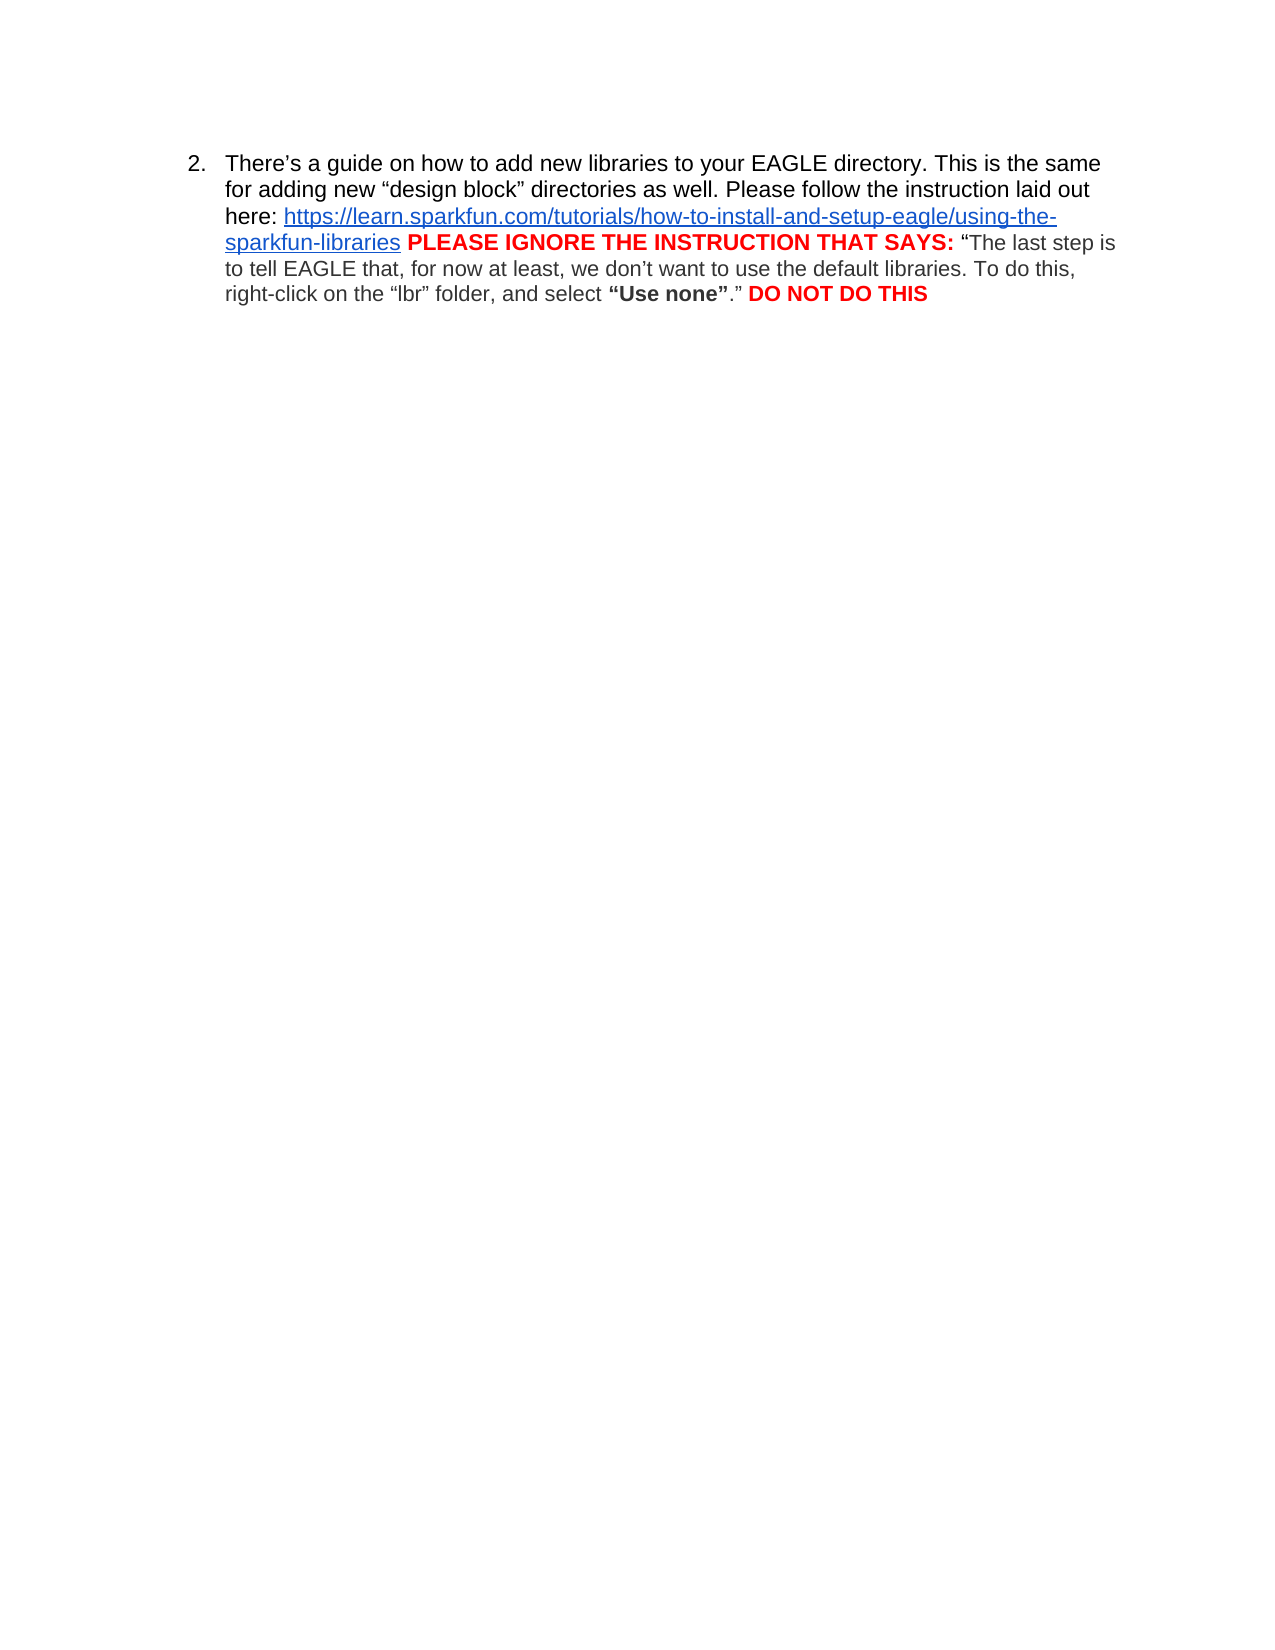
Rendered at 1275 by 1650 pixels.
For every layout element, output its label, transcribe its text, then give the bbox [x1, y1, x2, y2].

list There’s a guide on how to add new libraries to your EAGLE directory. This is the same for adding new “design block” directories as well. Please follow the instruction laid out here: https://learn.sparkfun.com/tutorials/how-to-install-and-setup-eagle/using-the-sparkfun-libraries PLEASE IGNORE THE INSTRUCTION THAT SAYS: “The last step is to tell EAGLE that, for now at least, we don’t want to use the default libraries. To do this, right-click on the “lbr” folder, and select “Use none”.” DO NOT DO THIS [187, 150, 1125, 306]
